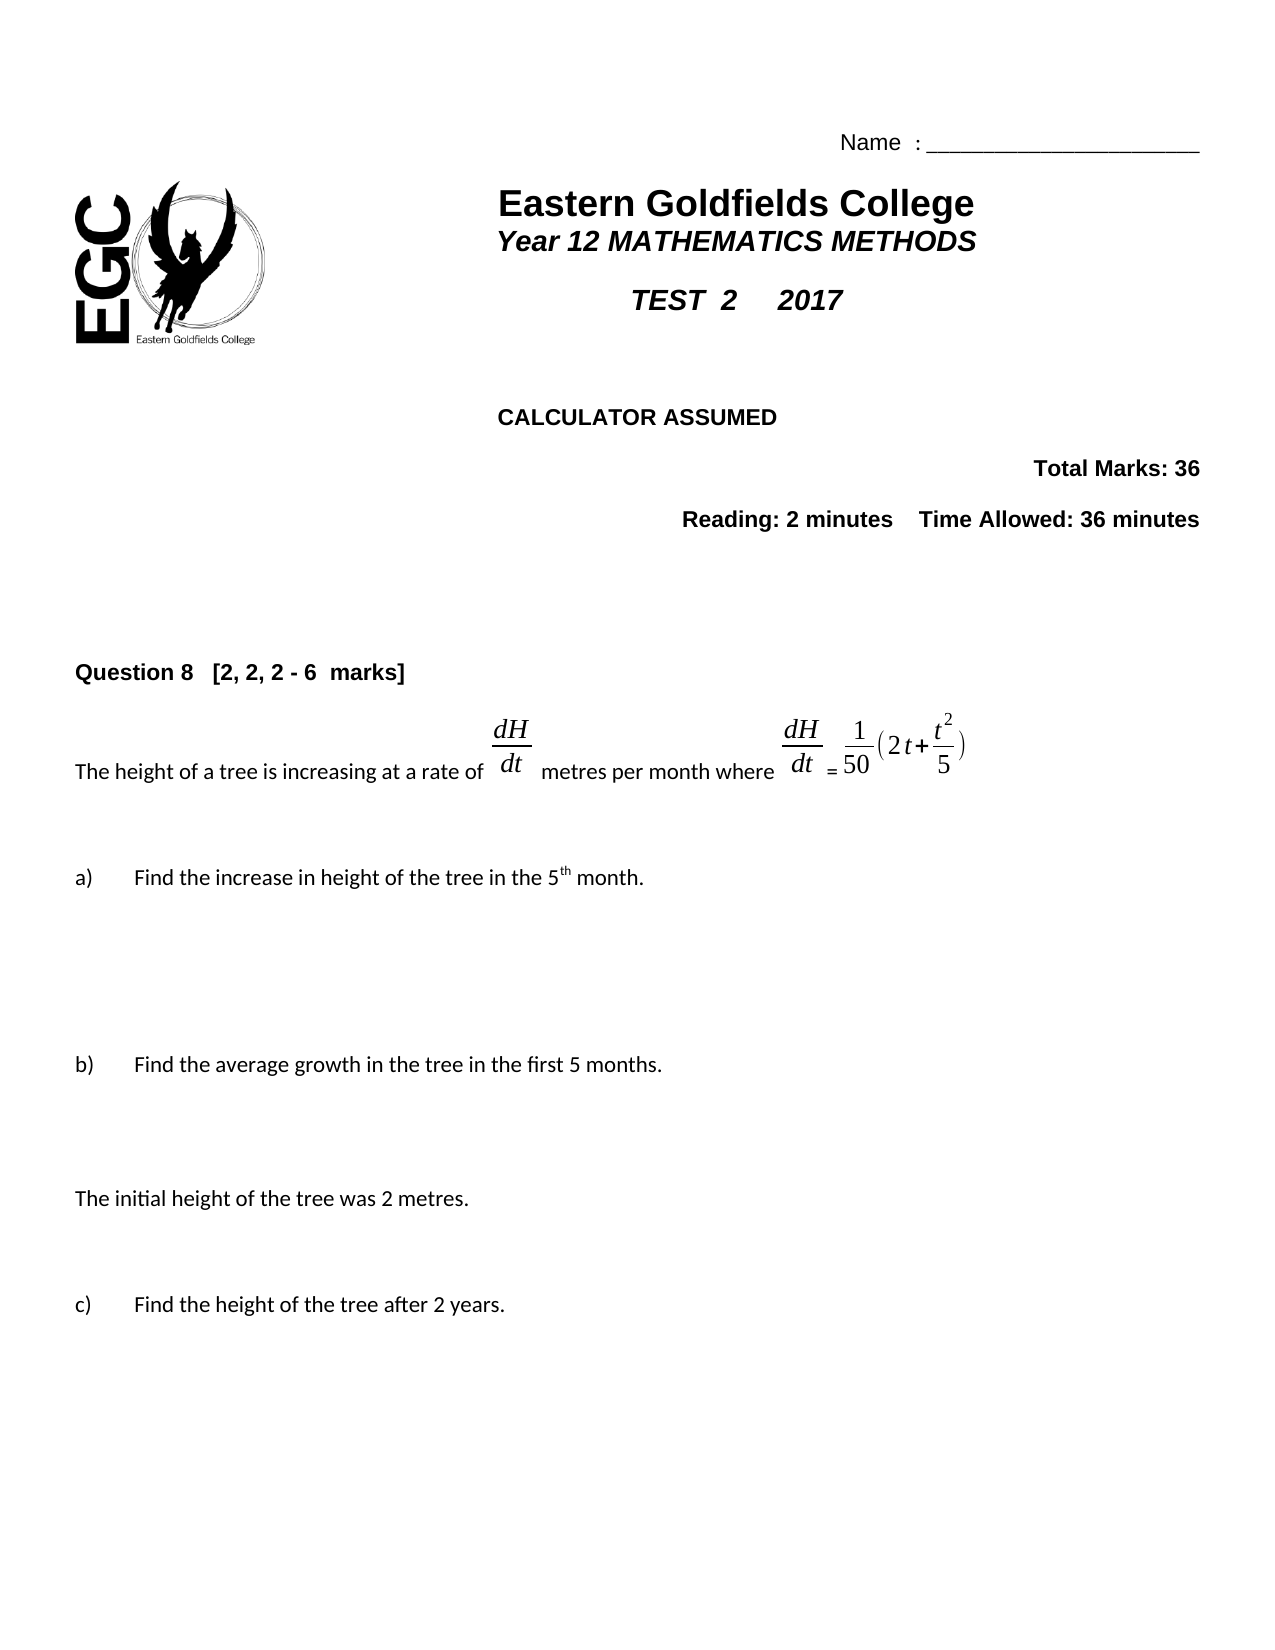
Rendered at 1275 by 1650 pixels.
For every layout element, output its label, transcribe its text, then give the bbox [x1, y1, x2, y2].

text Question 8 [2, 2, 2 - 6 marks] [75, 659, 1200, 685]
picture [75, 181, 265, 345]
text The height of a tree is increasing at a rate of metres per month where = [75, 710, 1200, 785]
list Find the increase in height of the tree in the 5th month. [75, 863, 1200, 891]
text CALCULATOR ASSUMED [75, 403, 1200, 430]
text Total Marks: 36 [75, 454, 1200, 481]
table_header Eastern Goldfields College Year 12 MATHEMATICS METHODS TEST 2 2017 [296, 181, 1176, 351]
text The initial height of the tree was 2 metres. [75, 1184, 1200, 1212]
text Name : ________________________ [75, 128, 1200, 156]
list Find the average growth in the tree in the first 5 months. [75, 1050, 1200, 1078]
table_header [64, 181, 296, 351]
text Reading: 2 minutes Time Allowed: 36 minutes [75, 506, 1200, 532]
list Find the height of the tree after 2 years. [75, 1290, 1200, 1318]
